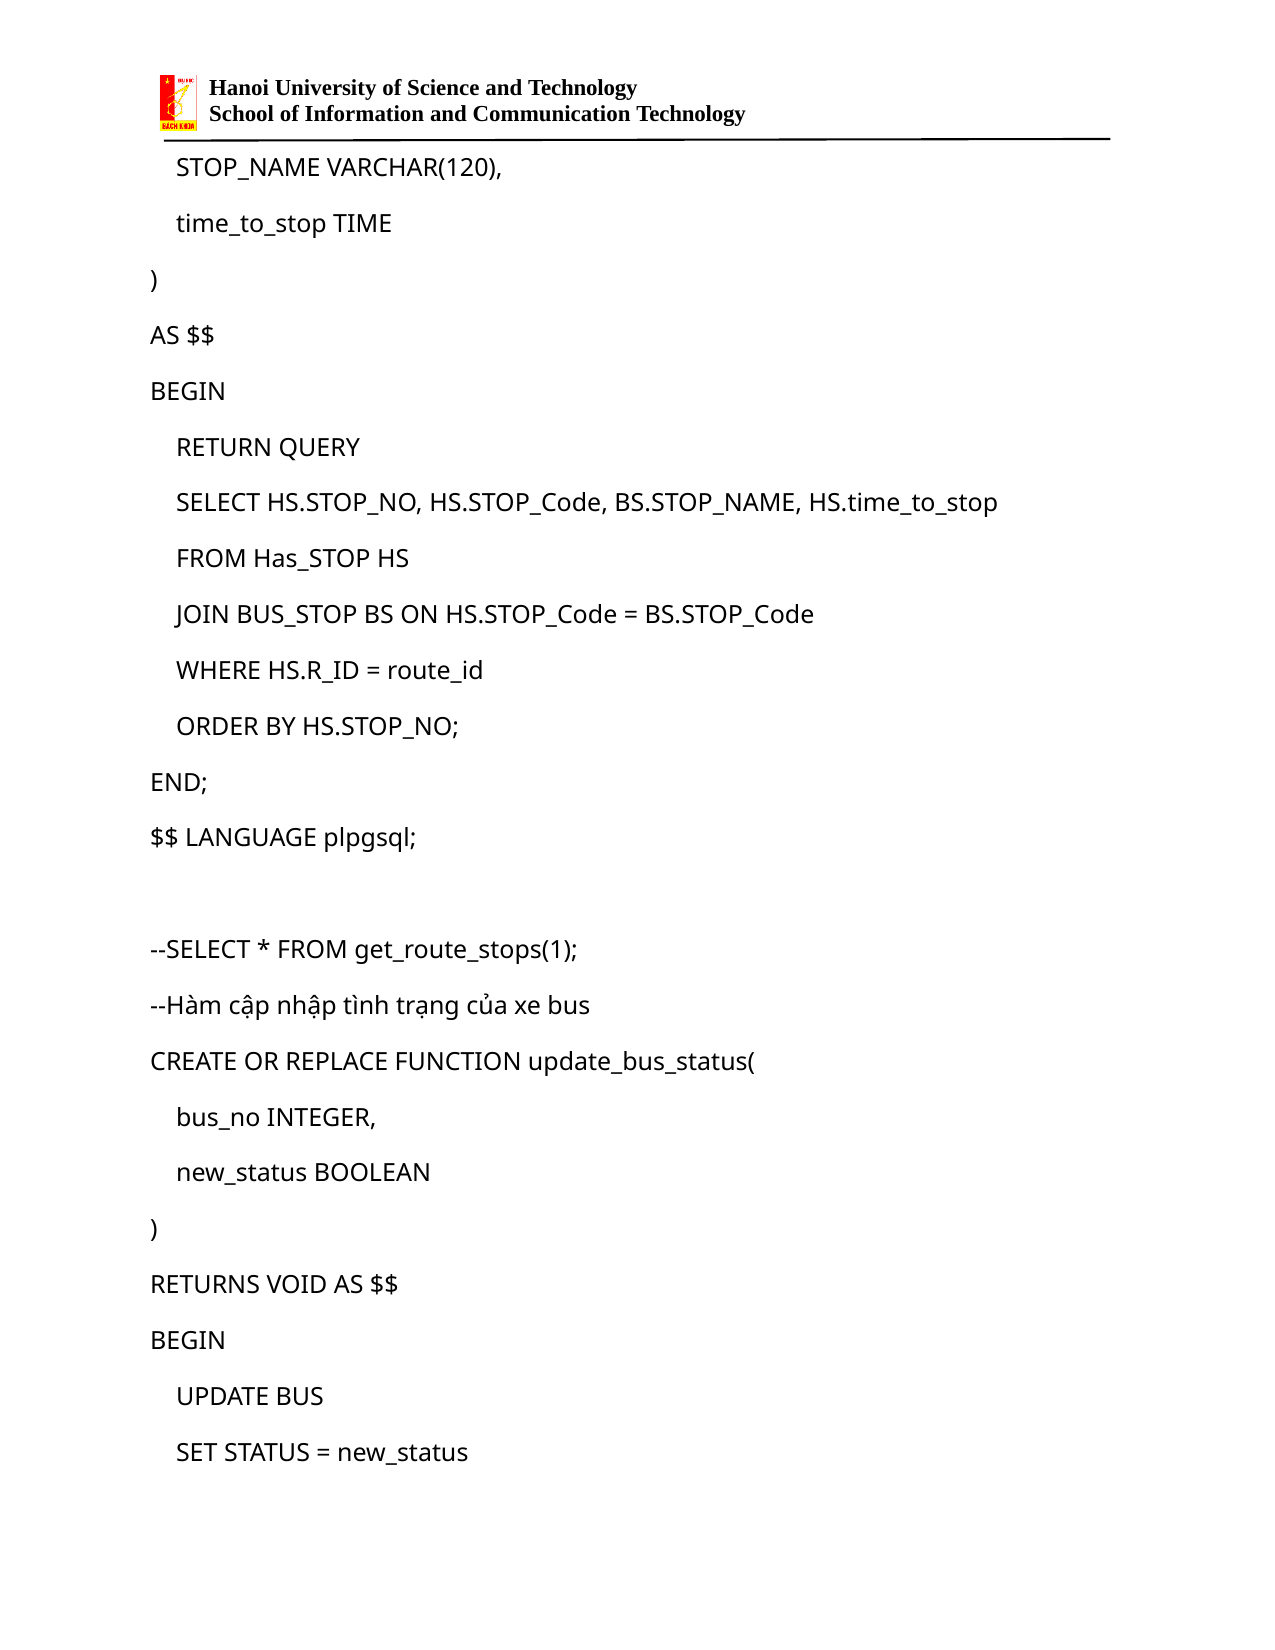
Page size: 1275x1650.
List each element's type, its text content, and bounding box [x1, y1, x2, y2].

text AS $$ [150, 317, 1125, 352]
text BEGIN [150, 373, 1125, 407]
text time_to_stop TIME [150, 206, 1125, 240]
text BEGIN [150, 1322, 1125, 1357]
text WHERE HS.R_ID = route_id [150, 652, 1125, 687]
text END; [150, 764, 1125, 798]
text RETURNS VOID AS $$ [150, 1267, 1125, 1301]
text RETURN QUERY [150, 429, 1125, 463]
text STOP_NAME VARCHAR(120), [150, 150, 1125, 184]
text CREATE OR REPLACE FUNCTION update_bus_status( [150, 1043, 1125, 1077]
text JOIN BUS_STOP BS ON HS.STOP_Code = BS.STOP_Code [150, 597, 1125, 631]
text --SELECT * FROM get_route_stops(1); [150, 932, 1125, 966]
text new_status BOOLEAN [150, 1155, 1125, 1189]
text --Hàm cập nhập tình trạng của xe bus [150, 987, 1125, 1022]
text ) [150, 1211, 1125, 1245]
text ) [150, 262, 1125, 296]
text FROM Has_STOP HS [150, 541, 1125, 575]
picture [159, 75, 197, 131]
text SET STATUS = new_status [150, 1434, 1125, 1468]
text $$ LANGUAGE plpgsql; [150, 820, 1125, 854]
text SELECT HS.STOP_NO, HS.STOP_Code, BS.STOP_NAME, HS.time_to_stop [150, 485, 1125, 519]
text bus_no INTEGER, [150, 1099, 1125, 1133]
text UPDATE BUS [150, 1378, 1125, 1412]
text ORDER BY HS.STOP_NO; [150, 708, 1125, 742]
